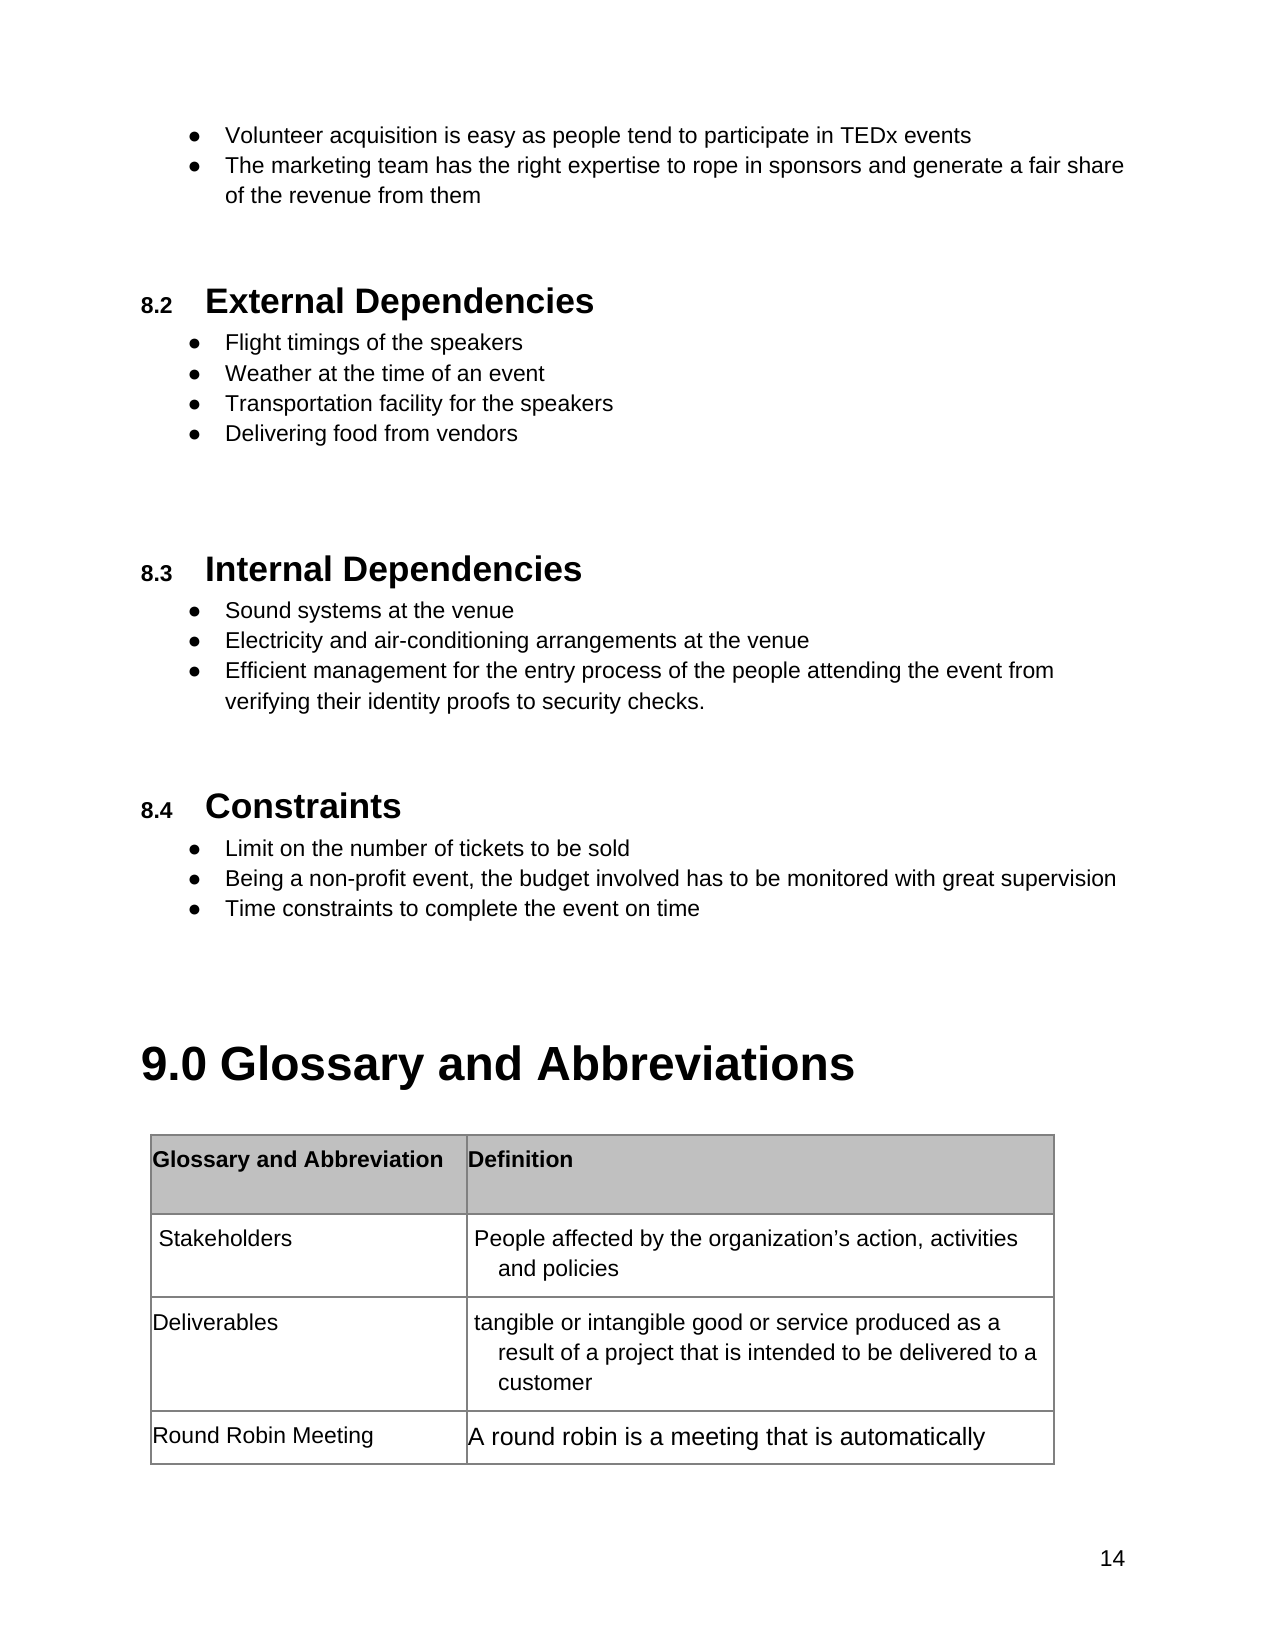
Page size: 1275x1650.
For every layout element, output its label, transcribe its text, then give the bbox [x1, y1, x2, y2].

table_cell Round Robin Meeting [152, 1412, 466, 1463]
list Delivering food from vendors [187, 420, 1125, 446]
list Being a non-profit event, the budget involved has to be monitored with great supervision [187, 865, 1125, 891]
table_cell Stakeholders [152, 1215, 466, 1296]
subtitle 9.0 Glossary and Abbreviations [141, 1036, 1125, 1091]
list Flight timings of the speakers [187, 329, 1125, 356]
list Limit on the number of tickets to be sold [187, 835, 1125, 861]
table_header Definition [468, 1136, 1053, 1213]
table_header Glossary and Abbreviation [152, 1136, 466, 1213]
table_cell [468, 1412, 1053, 1463]
subtitle 8.4 Constraints [141, 786, 1125, 826]
list Volunteer acquisition is easy as people tend to participate in TEDx events [187, 122, 1125, 148]
table_cell People affected by the organization’s action, activities and policies [468, 1215, 1053, 1296]
list Electricity and air-conditioning arrangements at the venue [187, 627, 1125, 654]
subtitle 8.3 Internal Dependencies [141, 548, 1125, 589]
list Weather at the time of an event [187, 359, 1125, 386]
subtitle 8.2 External Dependencies [141, 280, 1125, 321]
list Time constraints to complete the event on time [187, 895, 1125, 921]
list Transportation facility for the speakers [187, 390, 1125, 416]
list Efficient management for the entry process of the people attending the event from verifying their identity proofs to security checks. [187, 657, 1125, 714]
table_cell Deliverables [152, 1298, 466, 1409]
table_cell tangible or intangible good or service produced as a result of a project that is intended to be delivered to a customer [468, 1298, 1053, 1409]
list The marketing team has the right expertise to rope in sponsors and generate a fair share of the revenue from them [187, 152, 1125, 209]
list Sound systems at the venue [187, 597, 1125, 623]
